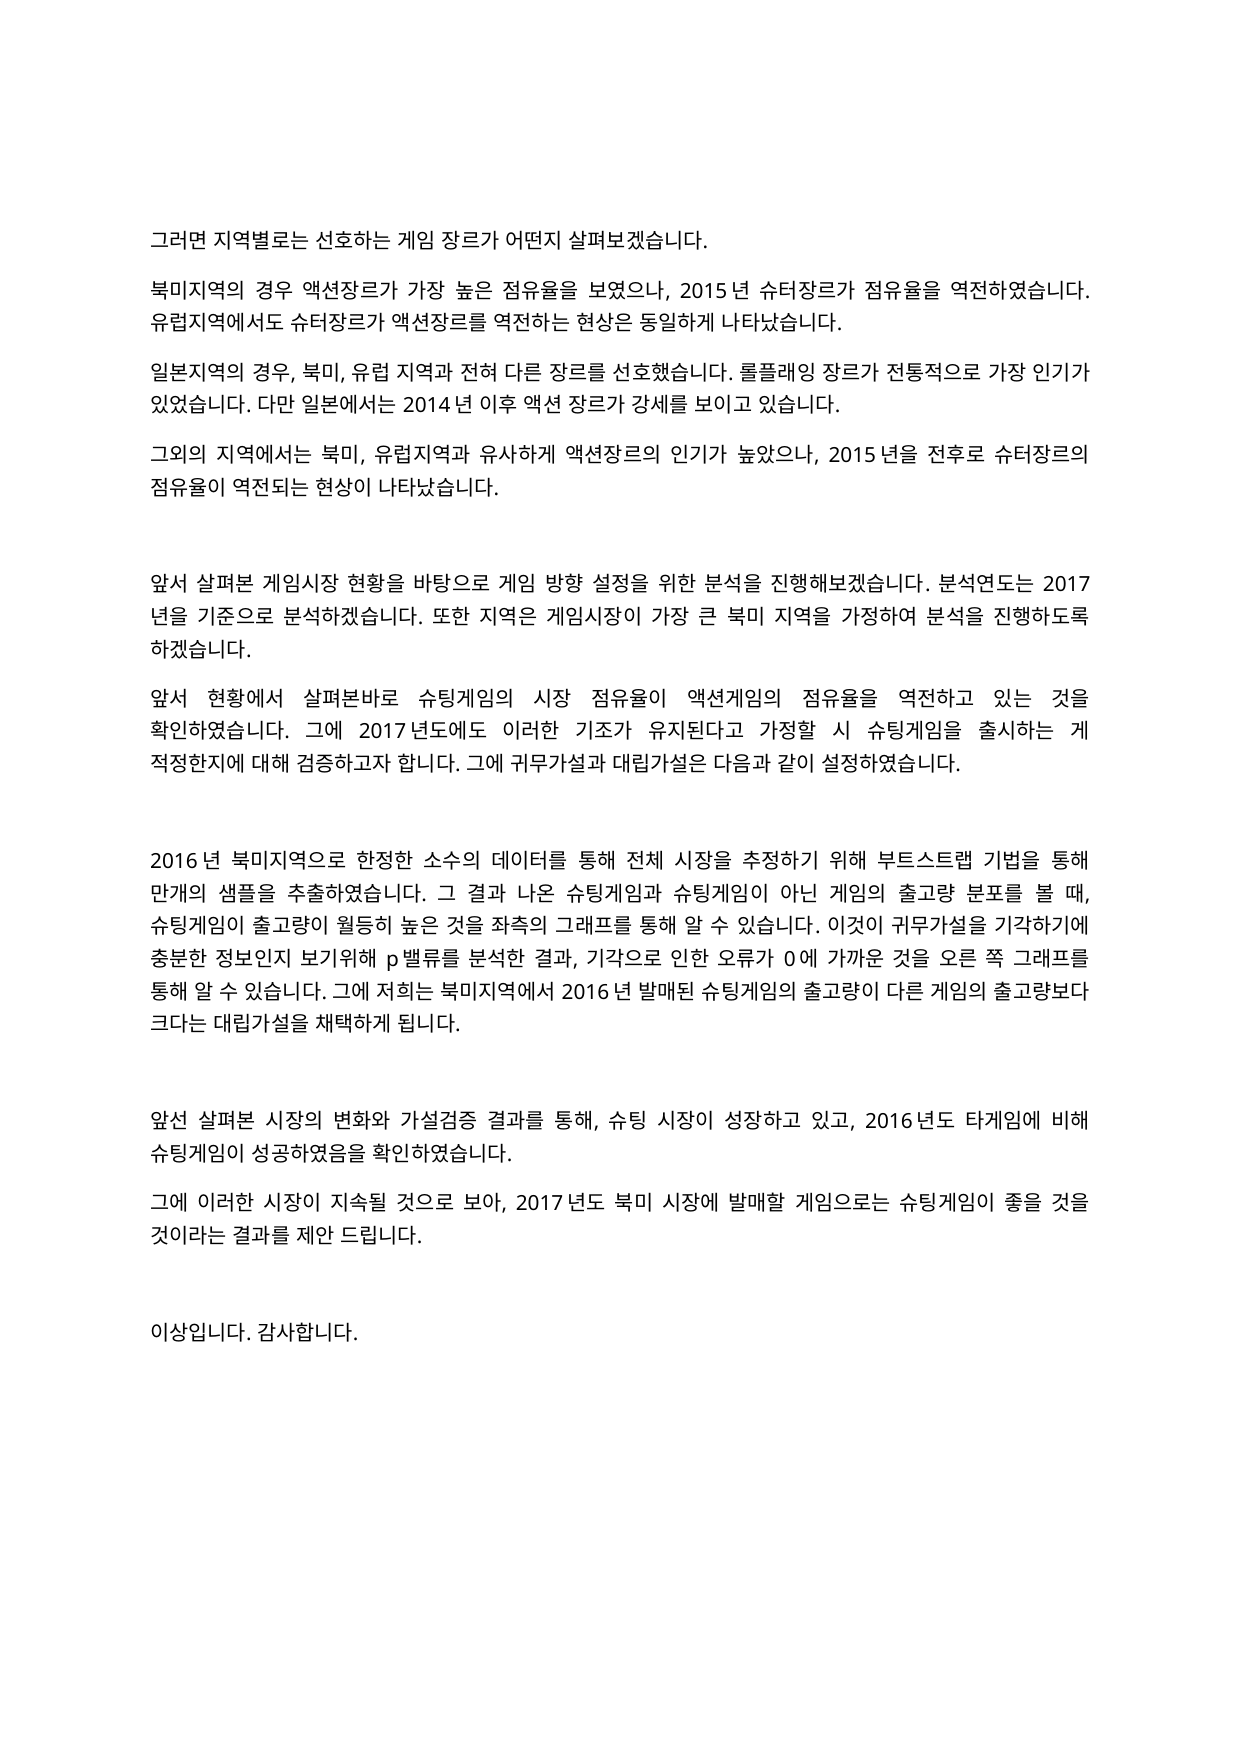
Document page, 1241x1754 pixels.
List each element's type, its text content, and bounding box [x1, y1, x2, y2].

text 일본지역의 경우, 북미, 유럽 지역과 전혀 다른 장르를 선호했습니다. 롤플래잉 장르가 전통적으로 가장 인기가 있었습니다. 다만 일본에서는 2014년 이후 액션 장르가 강세를 보이고 있습니다. [150, 356, 1090, 419]
text 앞서 살펴본 게임시장 현황을 바탕으로 게임 방향 설정을 위한 분석을 진행해보겠습니다. 분석연도는 2017년을 기준으로 분석하겠습니다. 또한 지역은 게임시장이 가장 큰 북미 지역을 가정하여 분석을 진행하도록 하겠습니다. [150, 567, 1090, 663]
text 그외의 지역에서는 북미, 유럽지역과 유사하게 액션장르의 인기가 높았으나, 2015년을 전후로 슈터장르의 점유율이 역전되는 현상이 나타났습니다. [150, 438, 1090, 501]
text 북미지역의 경우 액션장르가 가장 높은 점유율을 보였으나, 2015년 슈터장르가 점유율을 역전하였습니다. 유럽지역에서도 슈터장르가 액션장르를 역전하는 현상은 동일하게 나타났습니다. [150, 274, 1090, 337]
text 앞서 현황에서 살펴본바로 슈팅게임의 시장 점유율이 액션게임의 점유율을 역전하고 있는 것을 확인하였습니다. 그에 2017년도에도 이러한 기조가 유지된다고 가정할 시 슈팅게임을 출시하는 게 적정한지에 대해 검증하고자 합니다. 그에 귀무가설과 대립가설은 다음과 같이 설정하였습니다. [150, 682, 1090, 778]
text 그러면 지역별로는 선호하는 게임 장르가 어떤지 살펴보겠습니다. [150, 224, 1090, 255]
text 이상입니다. 감사합니다. [150, 1316, 1090, 1346]
text 2016년 북미지역으로 한정한 소수의 데이터를 통해 전체 시장을 추정하기 위해 부트스트랩 기법을 통해 만개의 샘플을 추출하였습니다. 그 결과 나온 슈팅게임과 슈팅게임이 아닌 게임의 출고량 분포를 볼 때, 슈팅게임이 출고량이 월등히 높은 것을 좌측의 그래프를 통해 알 수 있습니다. 이것이 귀무가설을 기각하기에 충분한 정보인지 보기위해 p밸류를 분석한 결과, 기각으로 인한 오류가 0에 가까운 것을 오른 쪽 그래프를 통해 알 수 있습니다. 그에 저희는 북미지역에서 2016년 발매된 슈팅게임의 출고량이 다른 게임의 출고량보다 크다는 대립가설을 채택하게 됩니다. [150, 844, 1090, 1038]
text 그에 이러한 시장이 지속될 것으로 보아, 2017년도 북미 시장에 발매할 게임으로는 슈팅게임이 좋을 것을 것이라는 결과를 제안 드립니다. [150, 1186, 1090, 1249]
text 앞선 살펴본 시장의 변화와 가설검증 결과를 통해, 슈팅 시장이 성장하고 있고, 2016년도 타게임에 비해 슈팅게임이 성공하였음을 확인하였습니다. [150, 1104, 1090, 1167]
